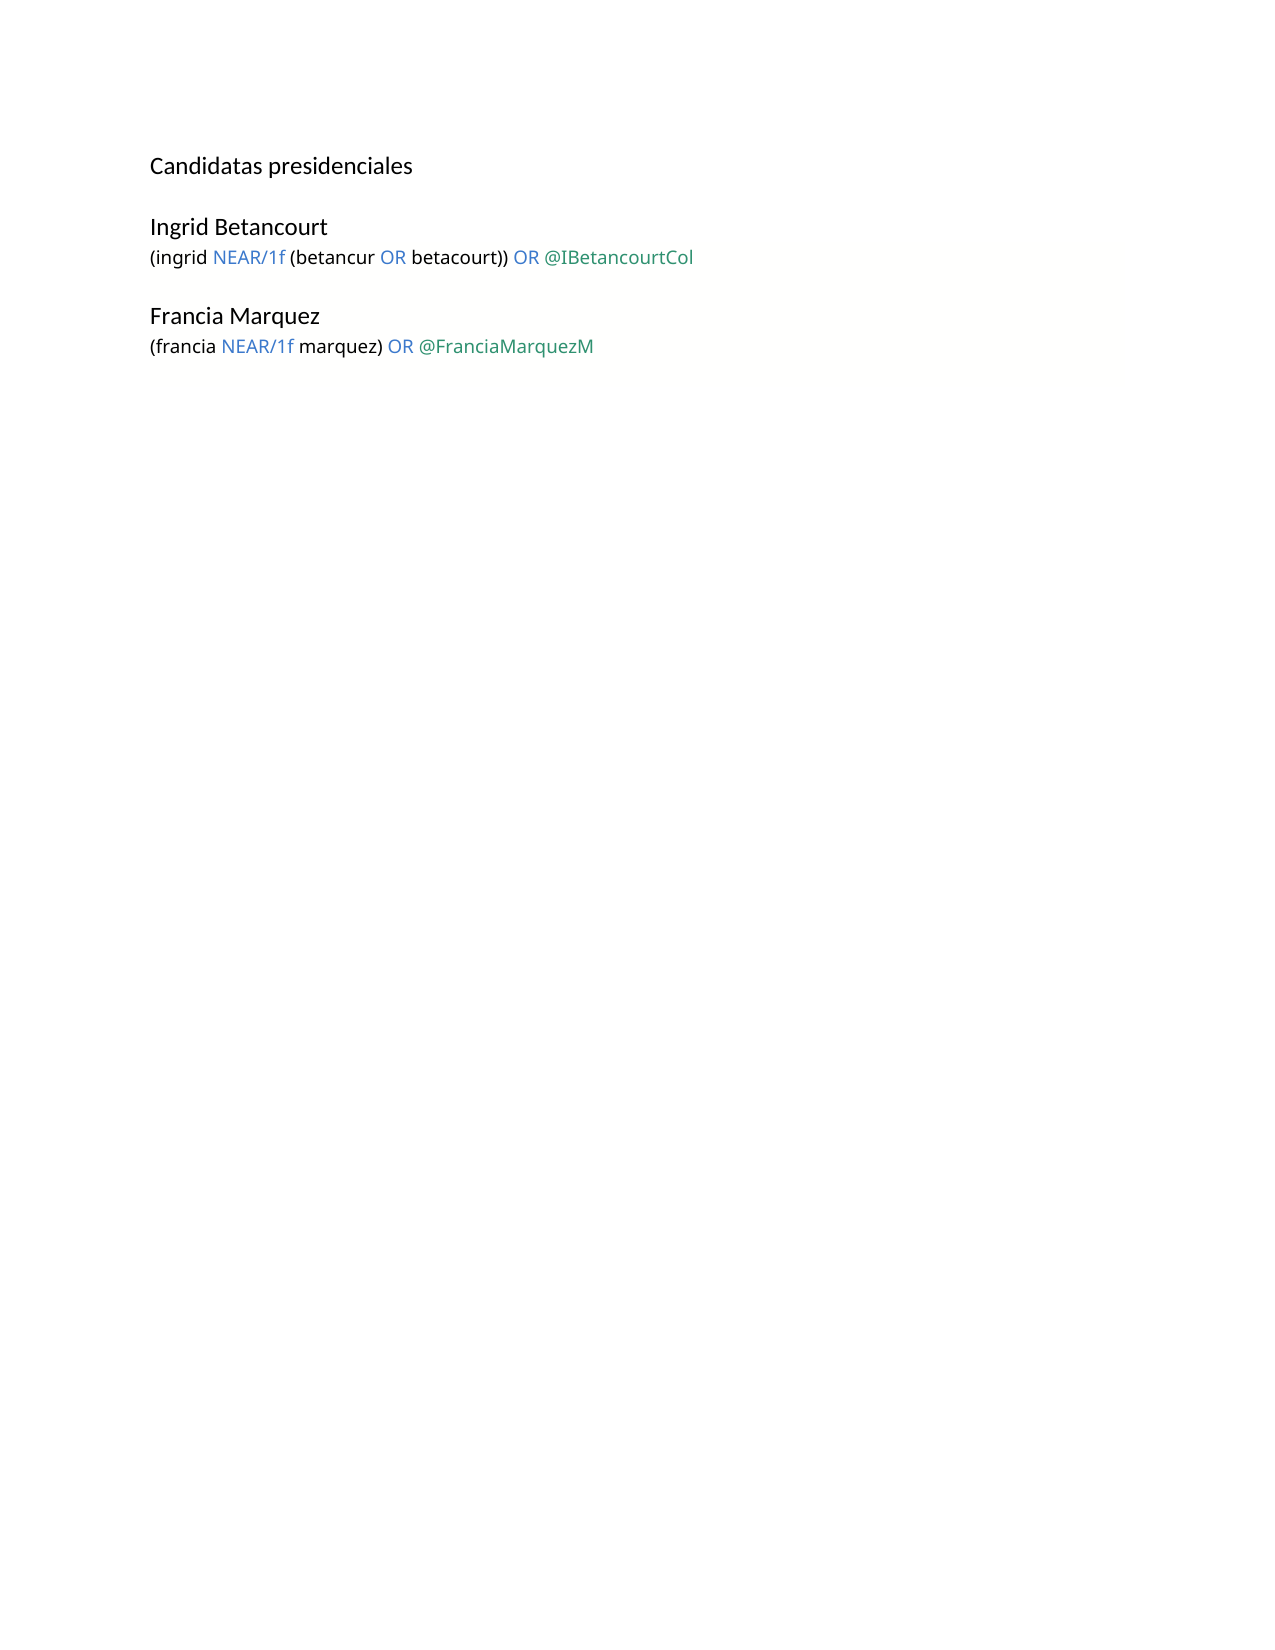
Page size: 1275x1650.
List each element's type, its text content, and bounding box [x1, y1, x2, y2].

text (ingrid NEAR/1f (betancur OR betacourt)) OR @IBetancourtCol [150, 242, 1125, 270]
text (francia NEAR/1f marquez) OR @FranciaMarquezM [150, 331, 1125, 359]
text Francia Marquez [150, 300, 1125, 331]
text Candidatas presidenciales [150, 150, 1125, 181]
text Ingrid Betancourt [150, 211, 1125, 242]
